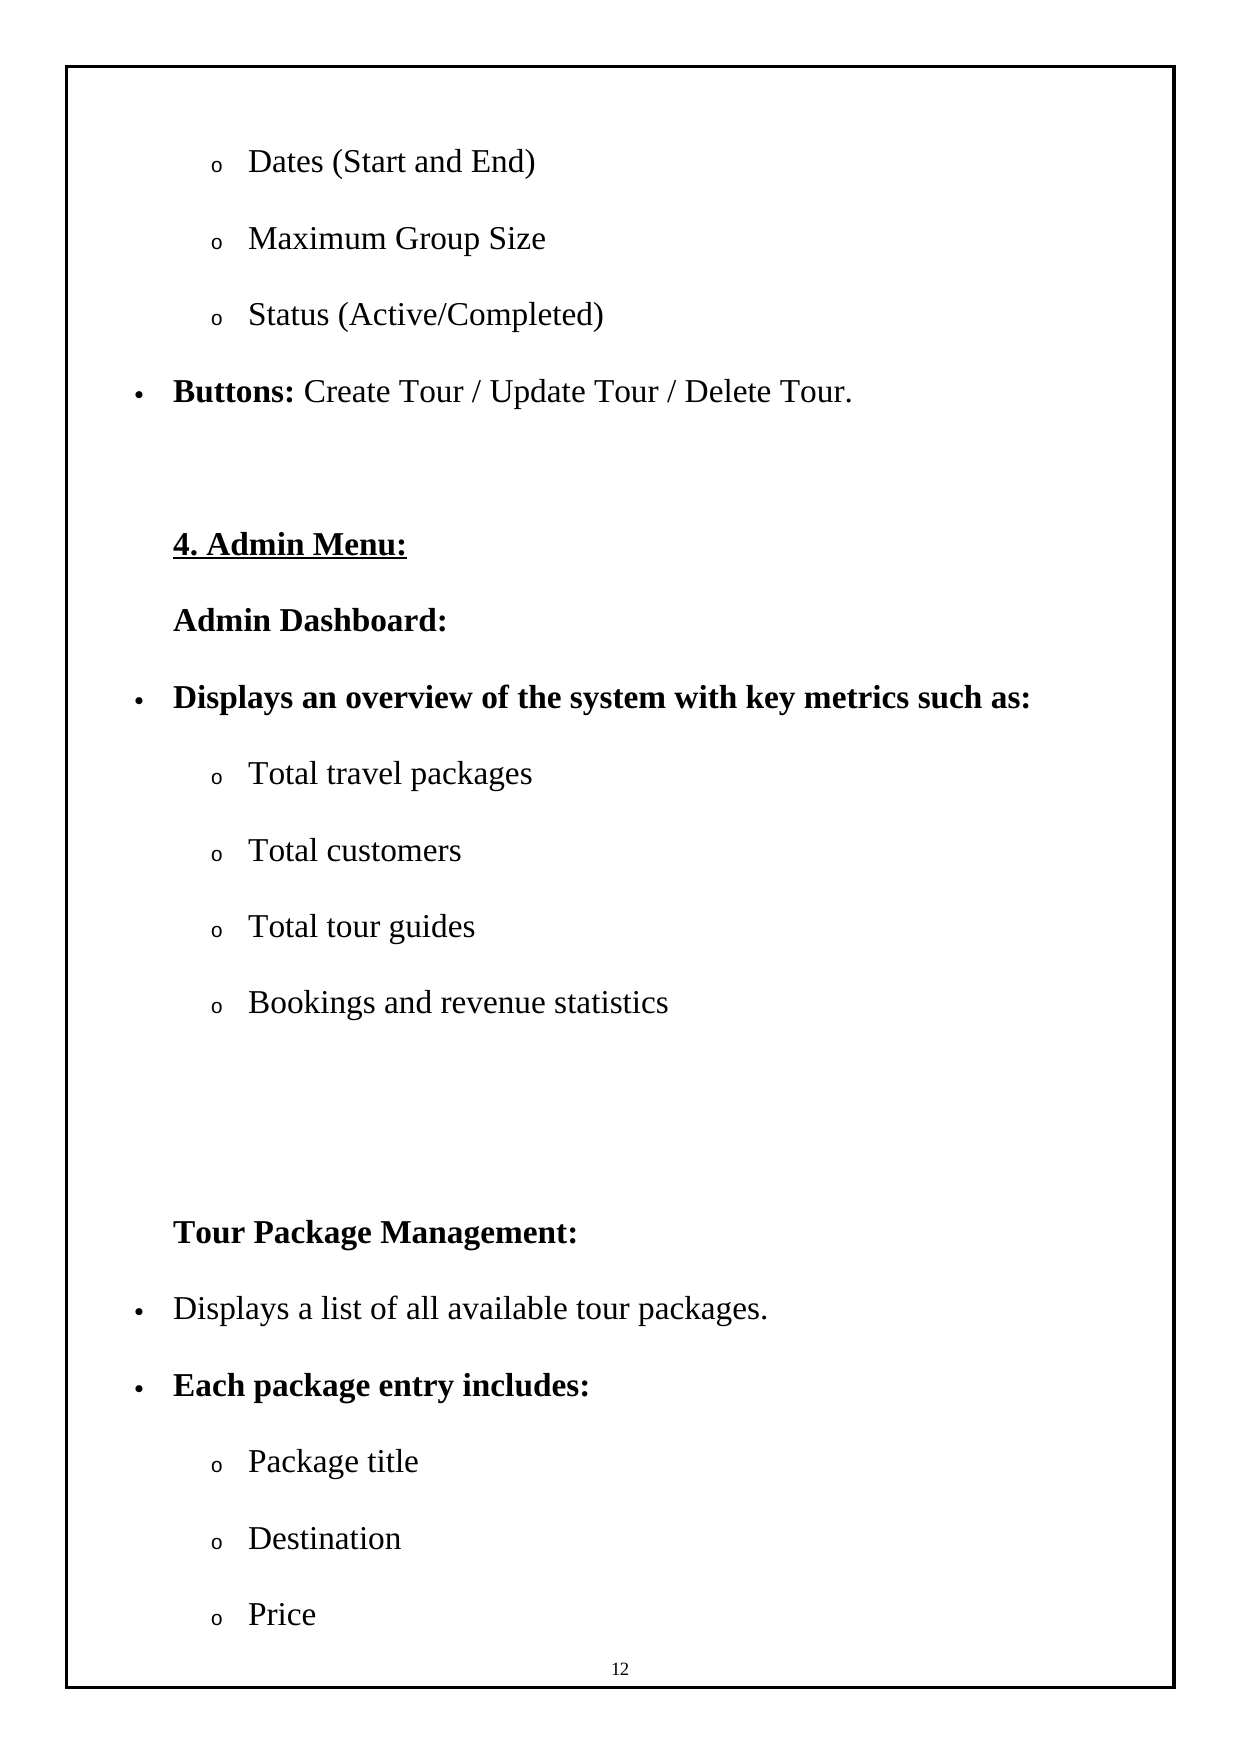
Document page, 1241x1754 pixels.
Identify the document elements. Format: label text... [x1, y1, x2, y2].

subtitle Displays an overview of the system with key metrics such as: [135, 677, 1110, 715]
subtitle Each package entry includes: [135, 1365, 1110, 1403]
subtitle Total tour guides [210, 906, 1110, 944]
subtitle Price [210, 1594, 1110, 1633]
subtitle Total travel packages [210, 753, 1110, 792]
subtitle Dates (Start and End) [210, 142, 1110, 180]
subtitle Displays a list of all available tour packages. [135, 1288, 1110, 1327]
subtitle Status (Active/Completed) [210, 294, 1110, 333]
subtitle Package title [210, 1441, 1110, 1480]
subtitle Tour Package Management: [173, 1212, 1110, 1250]
subtitle Destination [210, 1518, 1110, 1556]
subtitle Admin Dashboard: [173, 600, 1110, 639]
subtitle Bookings and revenue statistics [210, 983, 1110, 1021]
subtitle Buttons: Create Tour / Update Tour / Delete Tour. [135, 371, 1110, 409]
subtitle Total customers [210, 830, 1110, 868]
subtitle 4. Admin Menu: [173, 524, 1110, 562]
subtitle Maximum Group Size [210, 218, 1110, 256]
